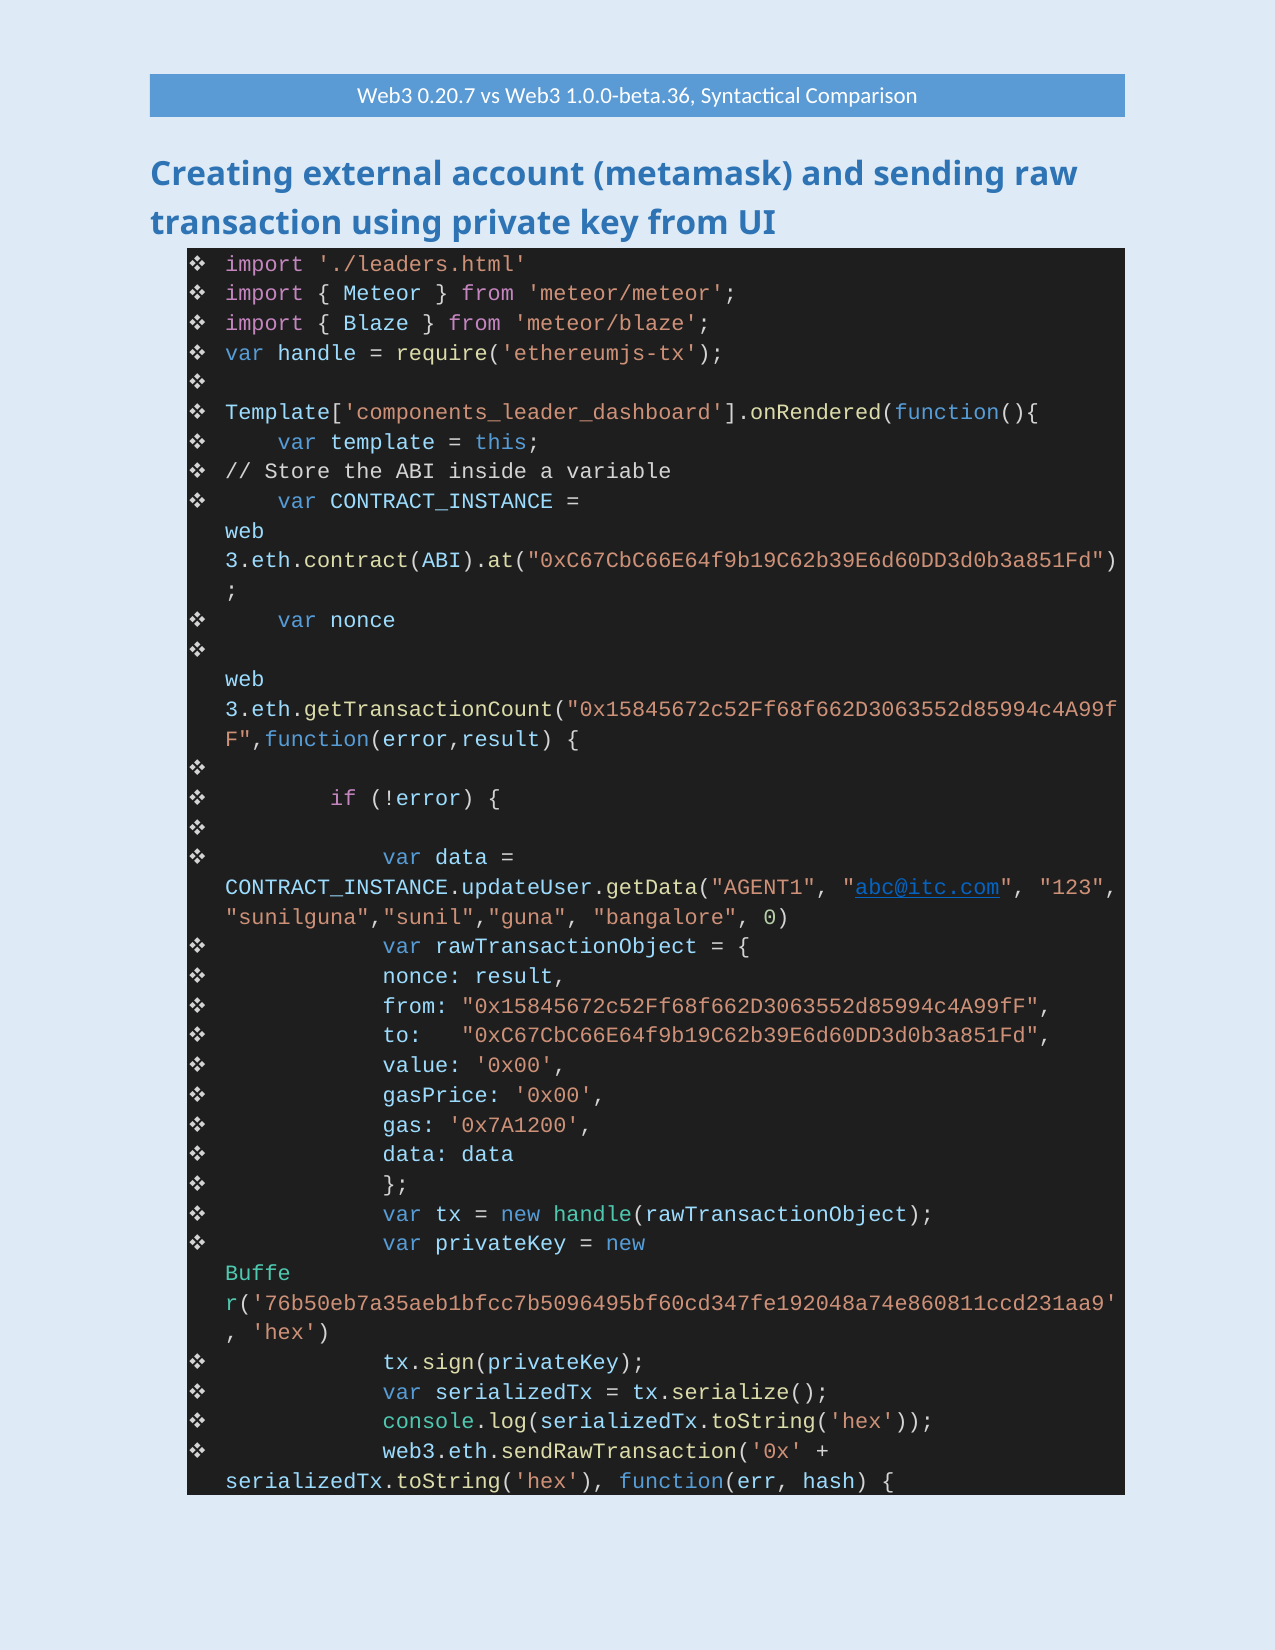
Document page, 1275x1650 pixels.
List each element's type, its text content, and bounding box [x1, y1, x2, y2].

list var CONTRACT_INSTANCE = web3.eth.contract(ABI).at("0xC67CbC66E64f9b19C62b39E6d60DD3d0b3a851Fd"); [187, 485, 1125, 604]
list gasPrice: '0x00', [187, 1079, 1125, 1109]
list var template = this; [187, 426, 1125, 456]
list web3.eth.getTransactionCount("0x15845672c52Ff68f662D3063552d85994c4A99fF",function(error,result) { [187, 634, 1125, 753]
list data: data [187, 1138, 1125, 1168]
list gas: '0x7A1200', [187, 1109, 1125, 1138]
list nonce: result, [187, 960, 1125, 990]
list import { Meteor } from 'meteor/meteor'; [187, 278, 1125, 307]
list tx.sign(privateKey); [187, 1346, 1125, 1376]
list var nonce [187, 604, 1125, 634]
list import { Blaze } from 'meteor/blaze'; [187, 307, 1125, 337]
subtitle Creating external account (metamask) and sending raw transaction using private key from UI [150, 150, 1125, 244]
list var privateKey = new Buffer('76b50eb7a35aeb1bfcc7b5096495bf60cd347fe192048a74e860811ccd231aa9', 'hex') [187, 1228, 1125, 1346]
list var rawTransactionObject = { [187, 931, 1125, 960]
list web3.eth.sendRawTransaction('0x' + serializedTx.toString('hex'), function(err, hash) { [187, 1435, 1125, 1495]
list var data = CONTRACT_INSTANCE.updateUser.getData("AGENT1", "abc@itc.com", "123", "sunilguna","sunil","guna", "bangalore", 0) [187, 842, 1125, 931]
list console.log(serializedTx.toString('hex')); [187, 1406, 1125, 1435]
list from: "0x15845672c52Ff68f662D3063552d85994c4A99fF", [187, 990, 1125, 1020]
list var handle = require('ethereumjs-tx'); [187, 337, 1125, 367]
list if (!error) { [187, 782, 1125, 812]
list // Store the ABI inside a variable [187, 456, 1125, 485]
list value: '0x00', [187, 1049, 1125, 1079]
list to: "0xC67CbC66E64f9b19C62b39E6d60DD3d0b3a851Fd", [187, 1020, 1125, 1049]
list Template['components_leader_dashboard'].onRendered(function(){ [187, 396, 1125, 426]
list var serializedTx = tx.serialize(); [187, 1376, 1125, 1406]
list }; [187, 1168, 1125, 1198]
list import './leaders.html' [187, 248, 1125, 278]
list var tx = new handle(rawTransactionObject); [187, 1198, 1125, 1228]
